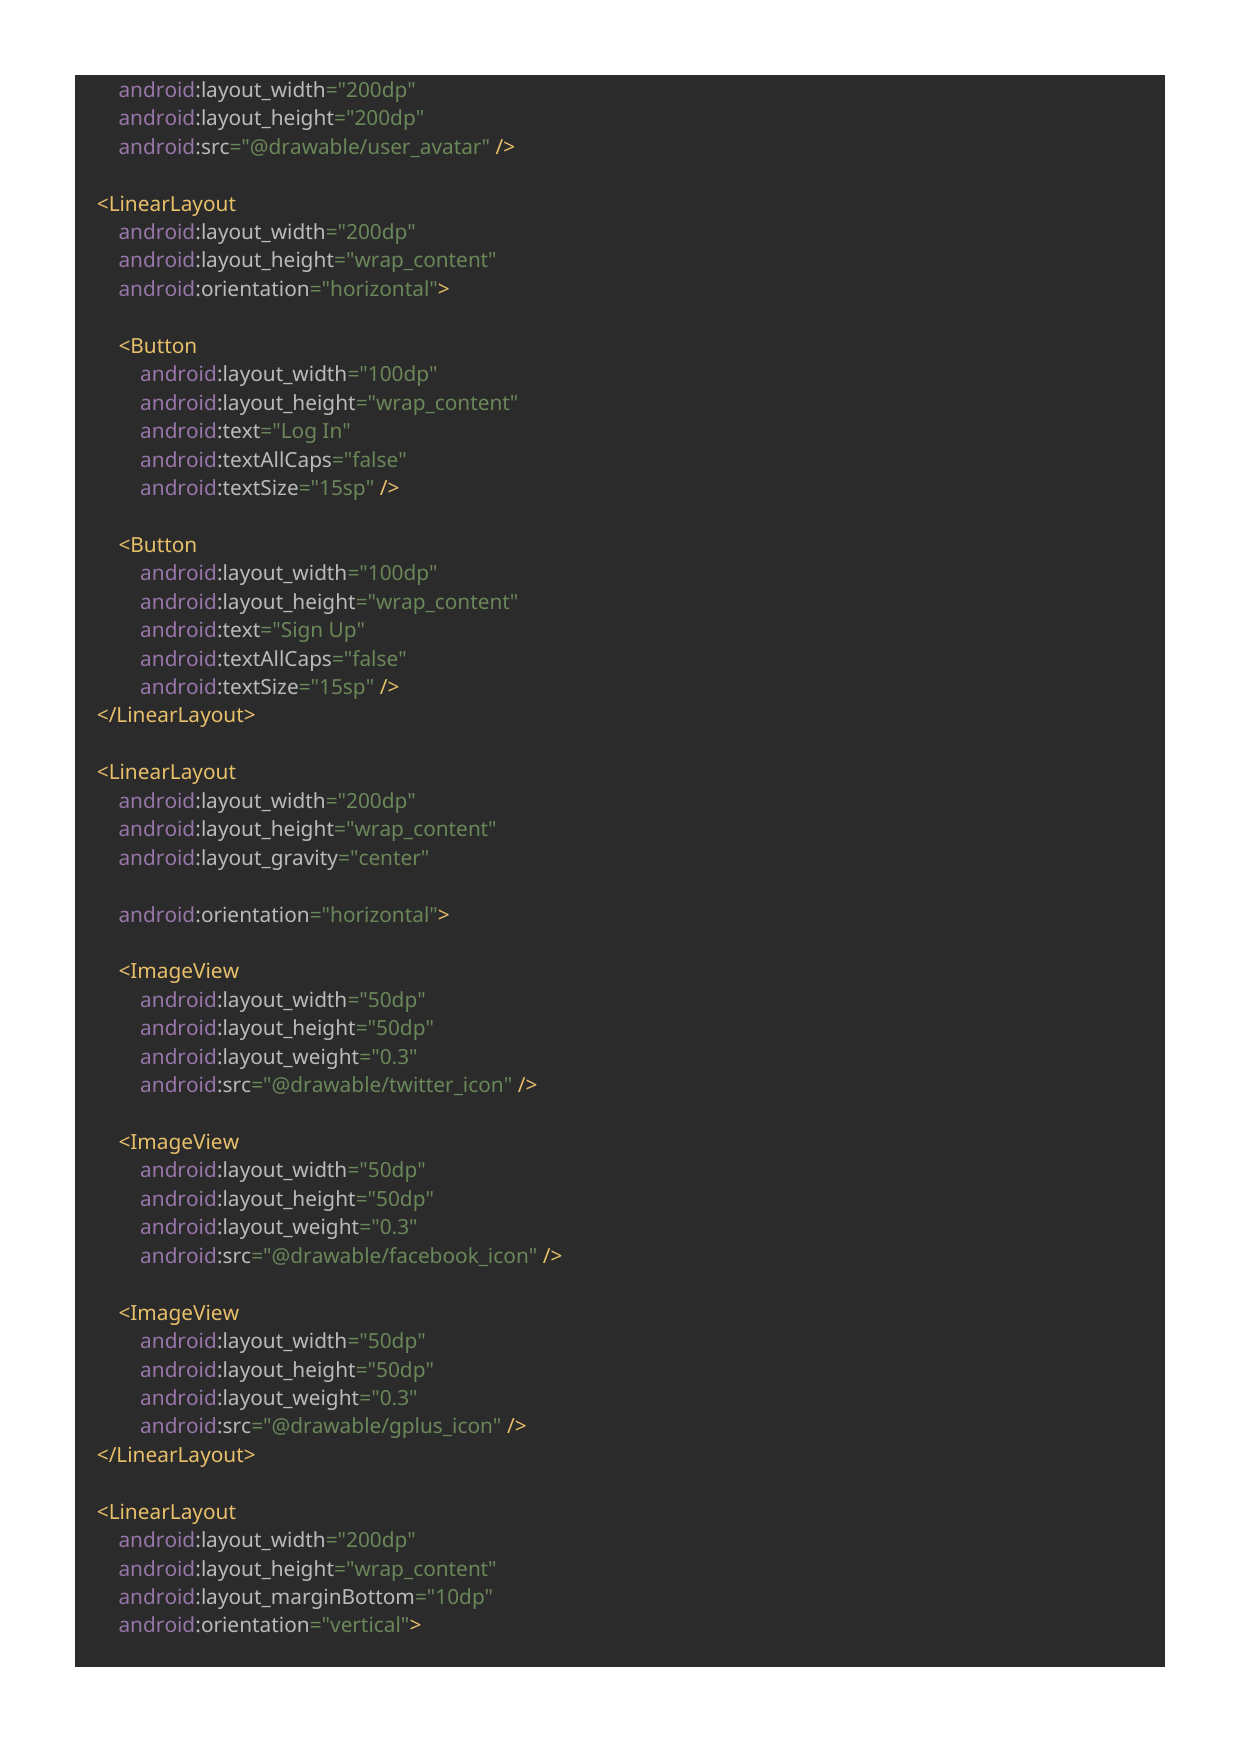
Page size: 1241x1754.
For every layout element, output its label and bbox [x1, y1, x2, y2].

text [75, 75, 1165, 1667]
